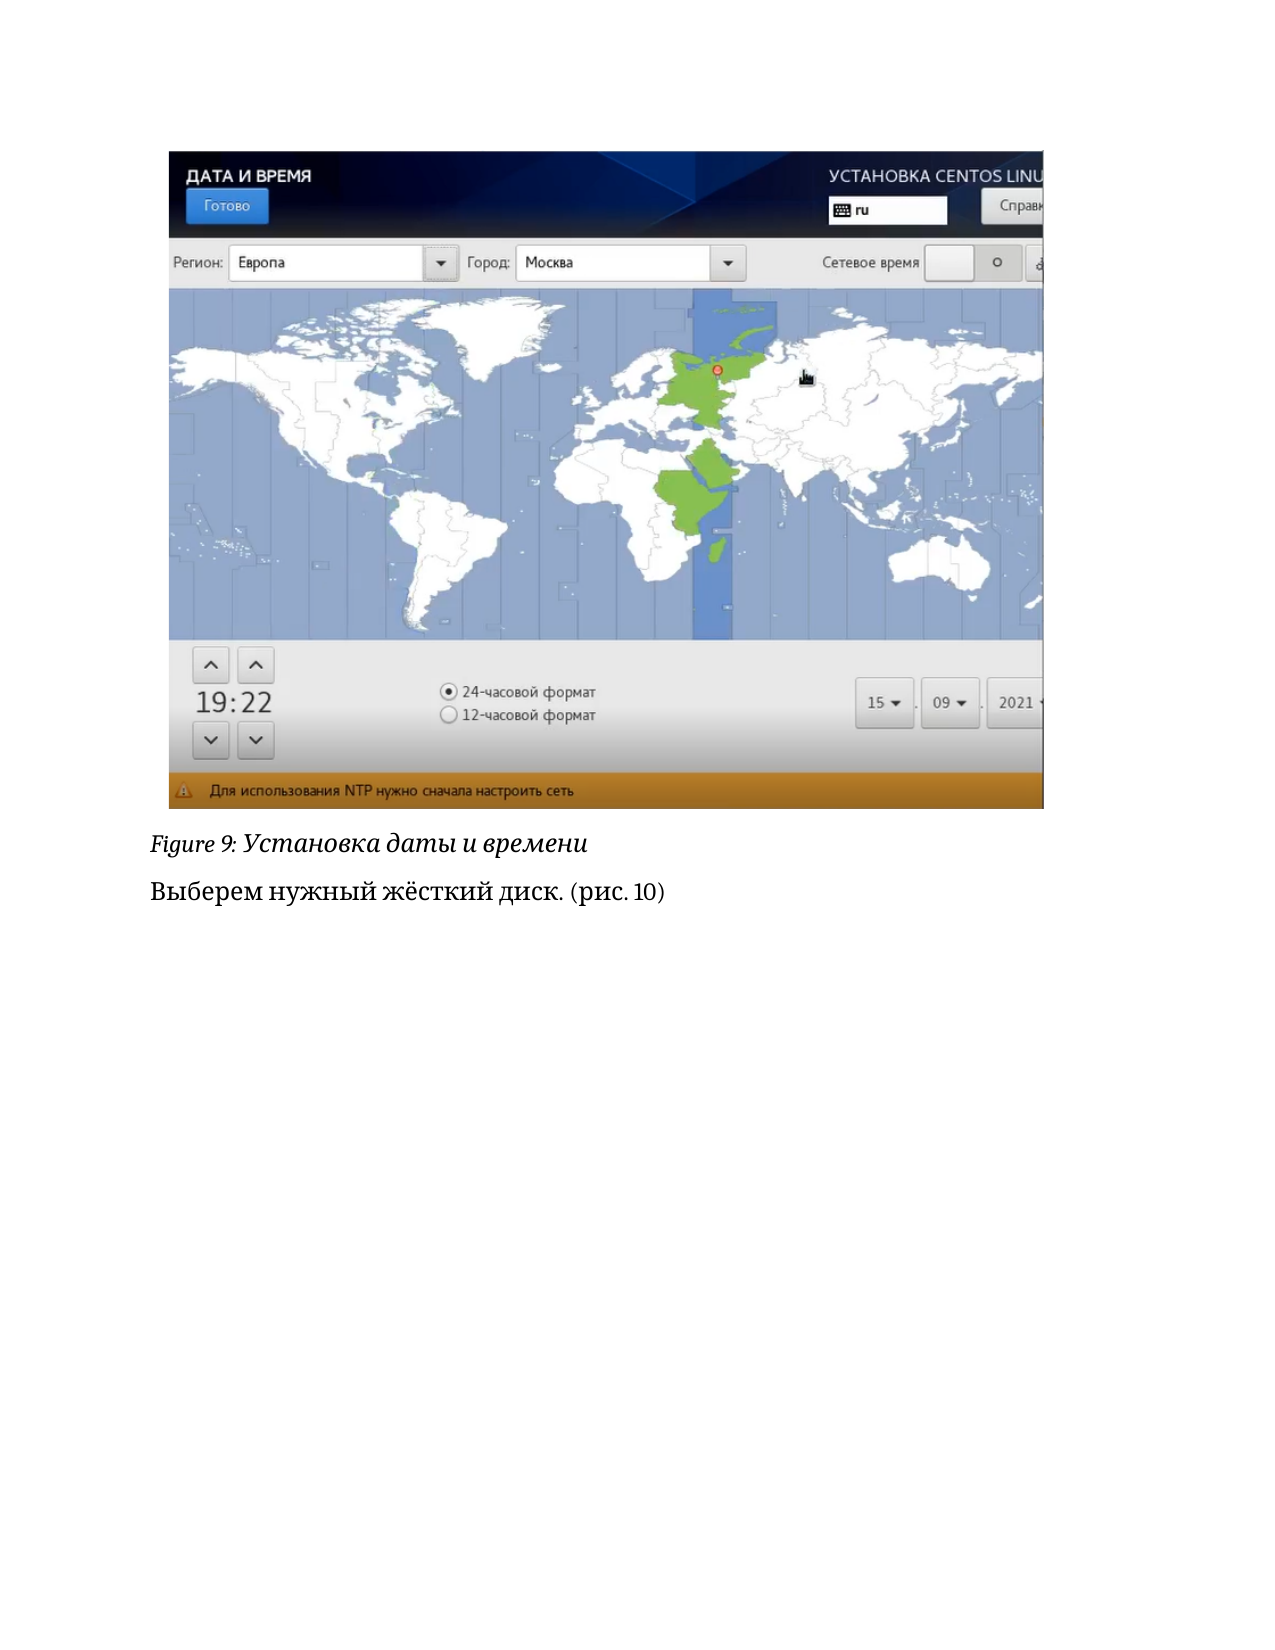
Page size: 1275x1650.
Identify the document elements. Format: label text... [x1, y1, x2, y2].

picture [168, 150, 1044, 809]
text Figure 9: Установка даты и времени [150, 830, 1125, 859]
text Выберем нужный жёсткий диск. (рис. 10) [150, 877, 1125, 906]
